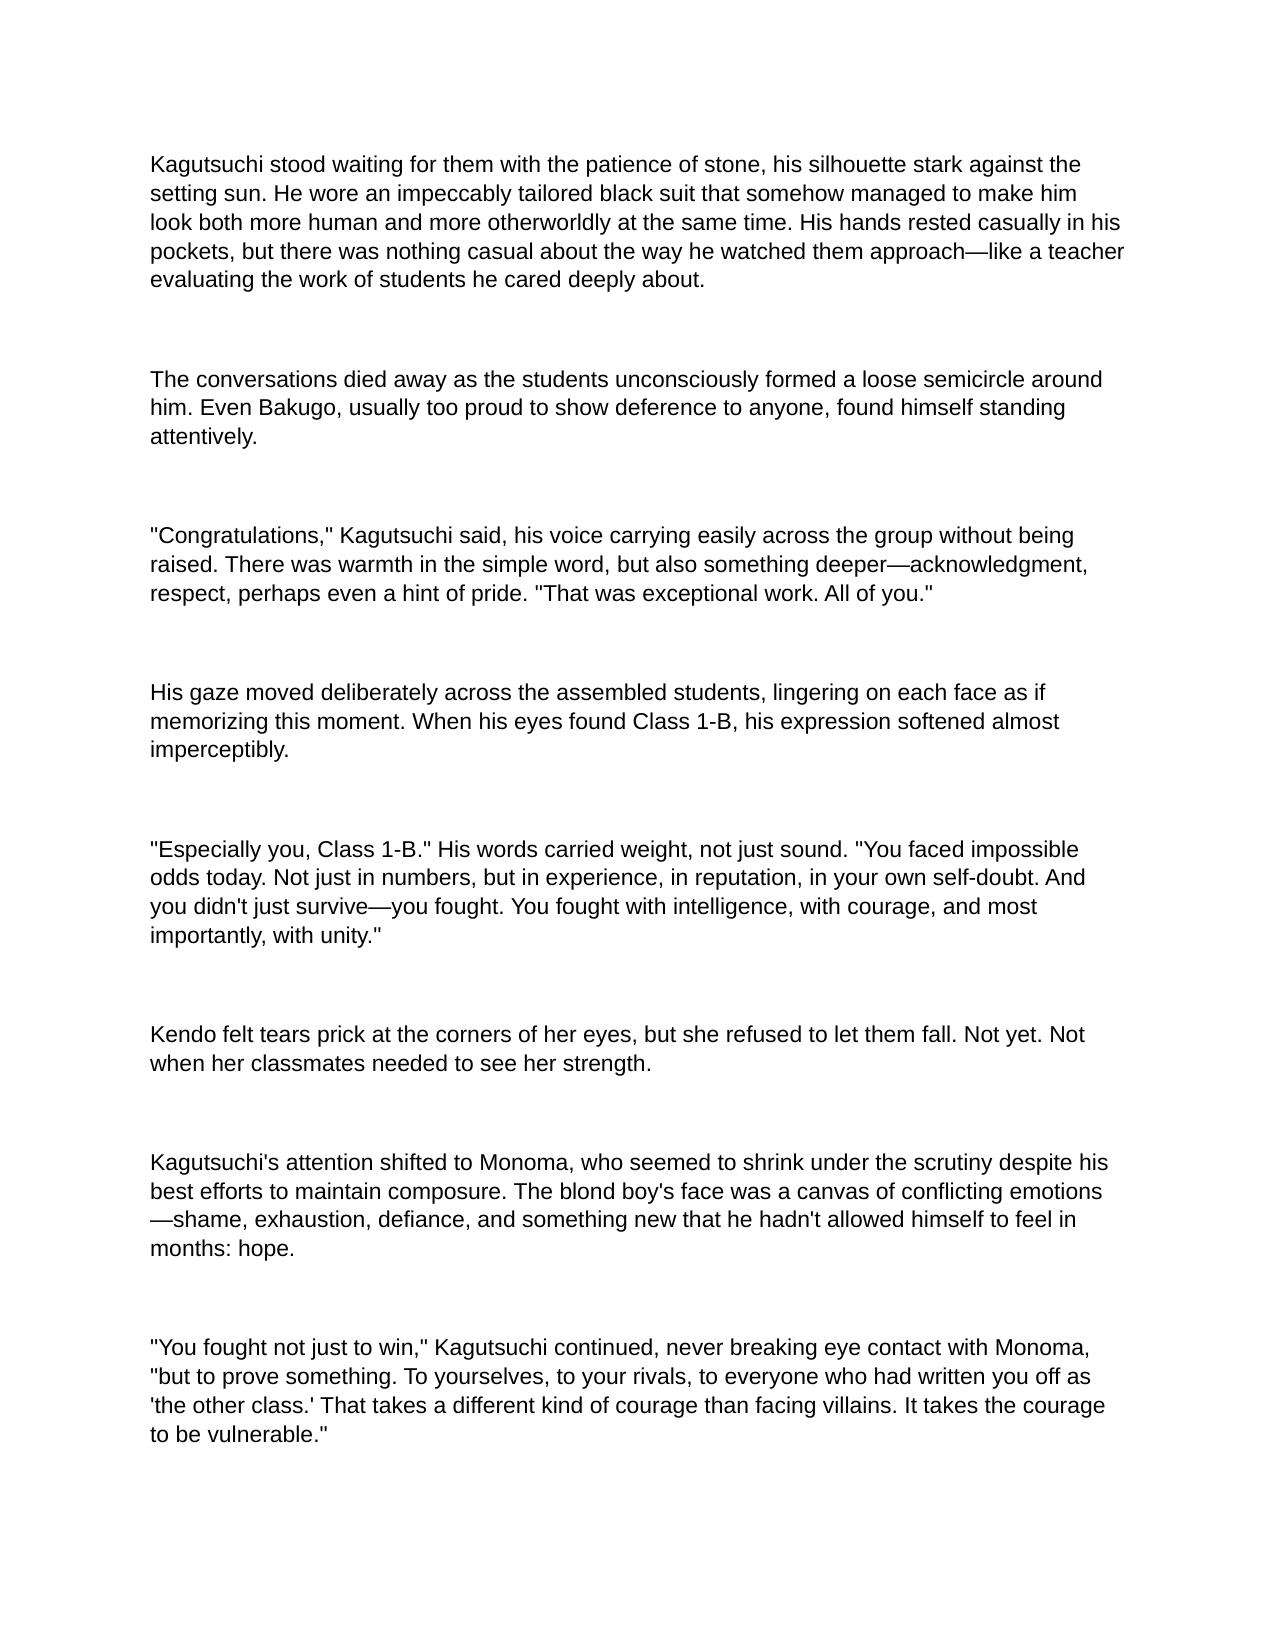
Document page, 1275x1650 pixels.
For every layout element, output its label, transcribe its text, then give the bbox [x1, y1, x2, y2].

text "You fought not just to win," Kagutsuchi continued, never breaking eye contact with Monoma, "but to prove something. To yourselves, to your rivals, to everyone who had written you off as 'the other class.' That takes a different kind of courage than facing villains. It takes the courage to be vulnerable." [150, 1333, 1125, 1448]
text Kagutsuchi's attention shifted to Monoma, who seemed to shrink under the scrutiny despite his best efforts to maintain composure. The blond boy's face was a canvas of conflicting emotions—shame, exhaustion, defiance, and something new that he hadn't allowed himself to feel in months: hope. [150, 1147, 1125, 1262]
text "Especially you, Class 1-B." His words carried weight, not just sound. "You faced impossible odds today. Not just in numbers, but in experience, in reputation, in your own self-doubt. And you didn't just survive—you fought. You fought with intelligence, with courage, and most importantly, with unity." [150, 834, 1125, 949]
text Kagutsuchi stood waiting for them with the patience of stone, his silhouette stark against the setting sun. He wore an impeccably tailored black suit that somehow managed to make him look both more human and more otherworldly at the same time. His hands rested casually in his pockets, but there was nothing casual about the way he watched them approach—like a teacher evaluating the work of students he cared deeply about. [150, 150, 1125, 294]
text Kendo felt tears prick at the corners of her eyes, but she refused to let them fall. Not yet. Not when her classmates needed to see her strength. [150, 1019, 1125, 1077]
text "Congratulations," Kagutsuchi said, his voice carrying easily across the group without being raised. There was warmth in the simple word, but also something deeper—acknowledgment, respect, perhaps even a hint of pride. "That was exceptional work. All of you." [150, 521, 1125, 607]
text His gaze moved deliberately across the assembled students, lingering on each face as if memorizing this moment. When his eyes found Class 1-B, his expression softened almost imperceptibly. [150, 677, 1125, 764]
text The conversations died away as the students unconsciously formed a loose semicircle around him. Even Bakugo, usually too proud to show deference to anyone, found himself standing attentively. [150, 364, 1125, 450]
